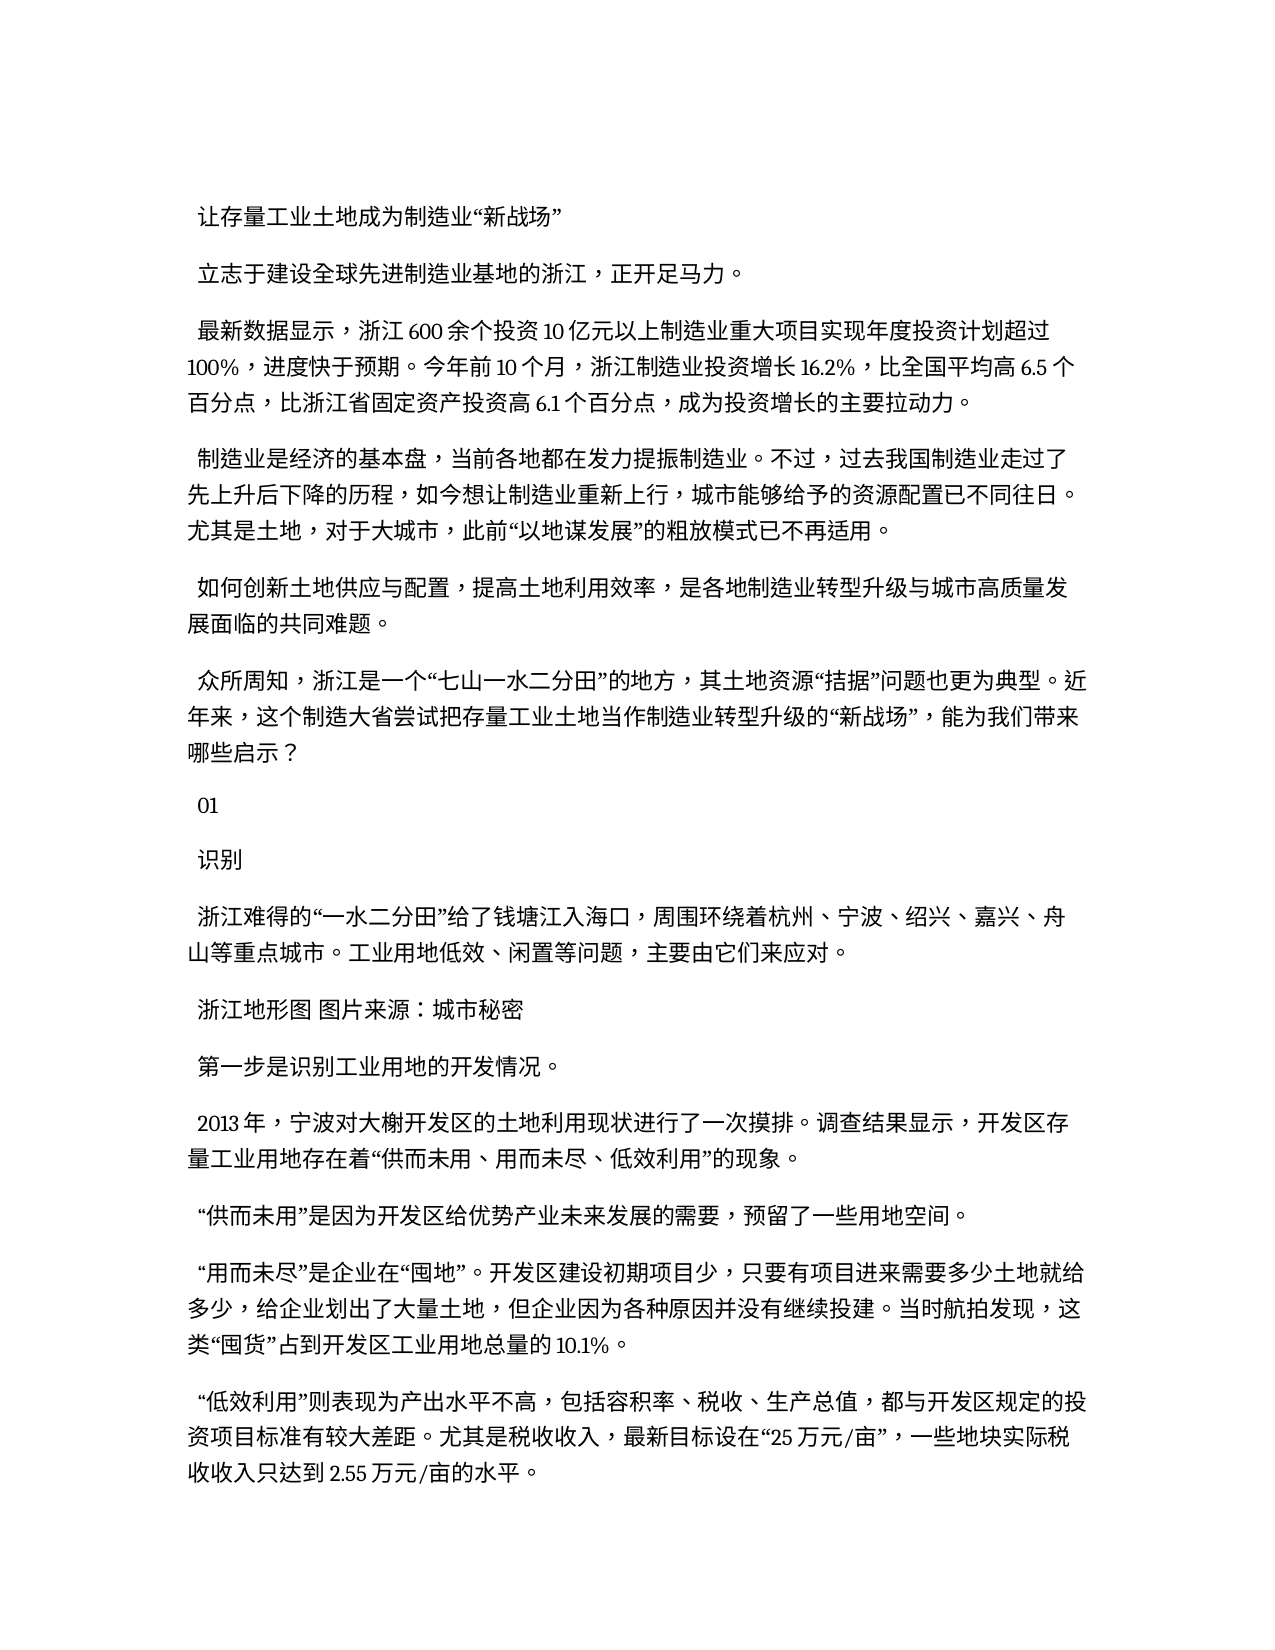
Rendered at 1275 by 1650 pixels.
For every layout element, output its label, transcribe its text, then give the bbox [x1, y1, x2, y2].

text “用而未尽”是企业在“囤地”。开发区建设初期项目少，只要有项目进来需要多少土地就给多少，给企业划出了大量土地，但企业因为各种原因并没有继续投建。当时航拍发现，这类“囤货”占到开发区工业用地总量的10.1%。 [187, 1257, 1087, 1360]
text 01 [187, 793, 1087, 819]
text 如何创新土地供应与配置，提高土地利用效率，是各地制造业转型升级与城市高质量发展面临的共同难题。 [187, 572, 1087, 639]
text 制造业是经济的基本盘，当前各地都在发力提振制造业。不过，过去我国制造业走过了先上升后下降的历程，如今想让制造业重新上行，城市能够给予的资源配置已不同往日。尤其是土地，对于大城市，此前“以地谋发展”的粗放模式已不再适用。 [187, 443, 1087, 546]
text 最新数据显示，浙江600余个投资10亿元以上制造业重大项目实现年度投资计划超过100%，进度快于预期。今年前10个月，浙江制造业投资增长16.2%，比全国平均高6.5个百分点，比浙江省固定资产投资高6.1个百分点，成为投资增长的主要拉动力。 [187, 314, 1087, 418]
text 识别 [187, 844, 1087, 876]
text 2013年，宁波对大榭开发区的土地利用现状进行了一次摸排。调查结果显示，开发区存量工业用地存在着“供而未用、用而未尽、低效利用”的现象。 [187, 1107, 1087, 1174]
text 众所周知，浙江是一个“七山一水二分田”的地方，其土地资源“拮据”问题也更为典型。近年来，这个制造大省尝试把存量工业土地当作制造业转型升级的“新战场”，能为我们带来哪些启示？ [187, 664, 1087, 768]
text 浙江地形图 图片来源：城市秘密 [187, 994, 1087, 1025]
text 让存量工业土地成为制造业“新战场” [187, 201, 1087, 232]
text 第一步是识别工业用地的开发情况。 [187, 1051, 1087, 1082]
text 浙江难得的“一水二分田”给了钱塘江入海口，周围环绕着杭州、宁波、绍兴、嘉兴、舟山等重点城市。工业用地低效、闲置等问题，主要由它们来应对。 [187, 901, 1087, 968]
text 立志于建设全球先进制造业基地的浙江，正开足马力。 [187, 258, 1087, 289]
text “低效利用”则表现为产出水平不高，包括容积率、税收、生产总值，都与开发区规定的投资项目标准有较大差距。尤其是税收收入，最新目标设在“25万元/亩”，一些地块实际税收收入只达到2.55万元/亩的水平。 [187, 1385, 1087, 1488]
text “供而未用”是因为开发区给优势产业未来发展的需要，预留了一些用地空间。 [187, 1200, 1087, 1231]
